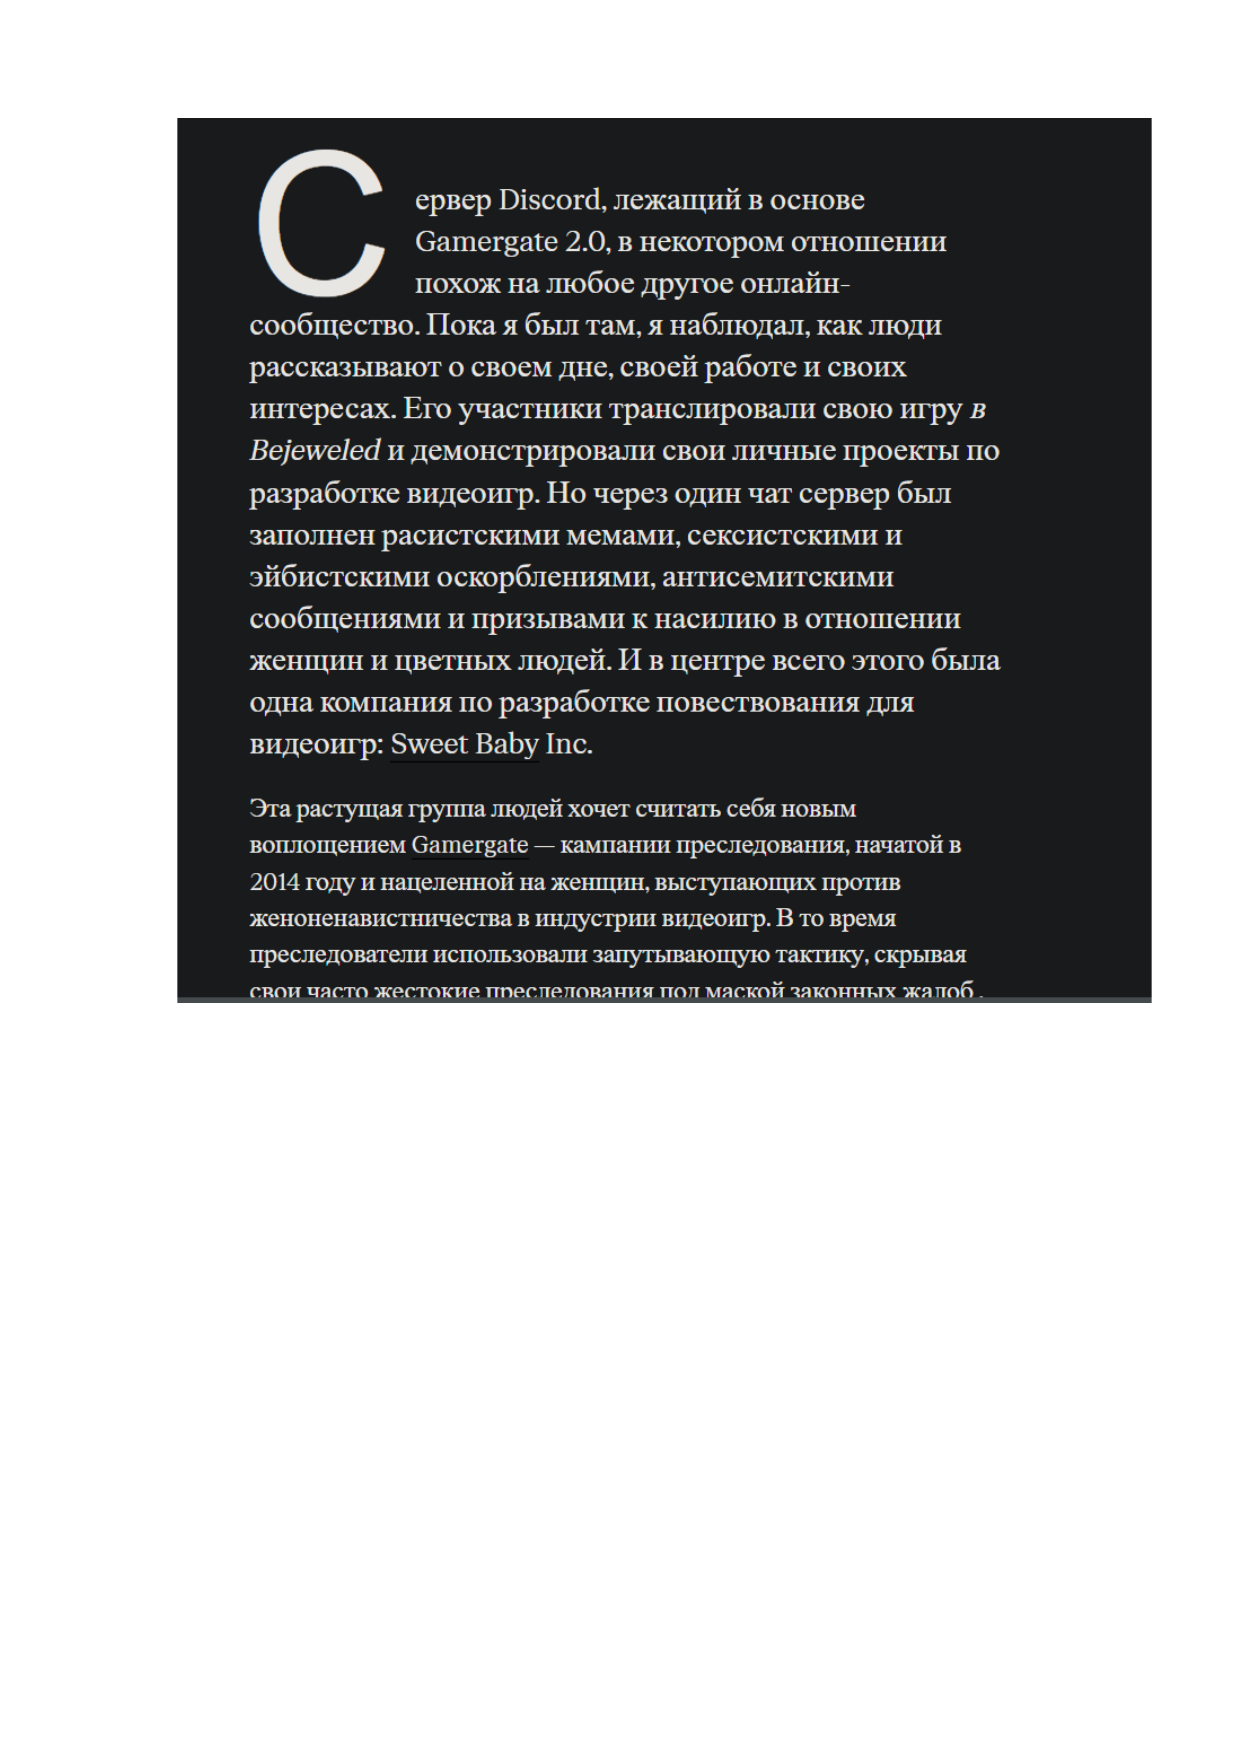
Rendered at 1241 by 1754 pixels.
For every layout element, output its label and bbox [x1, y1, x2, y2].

picture [177, 118, 1152, 1003]
